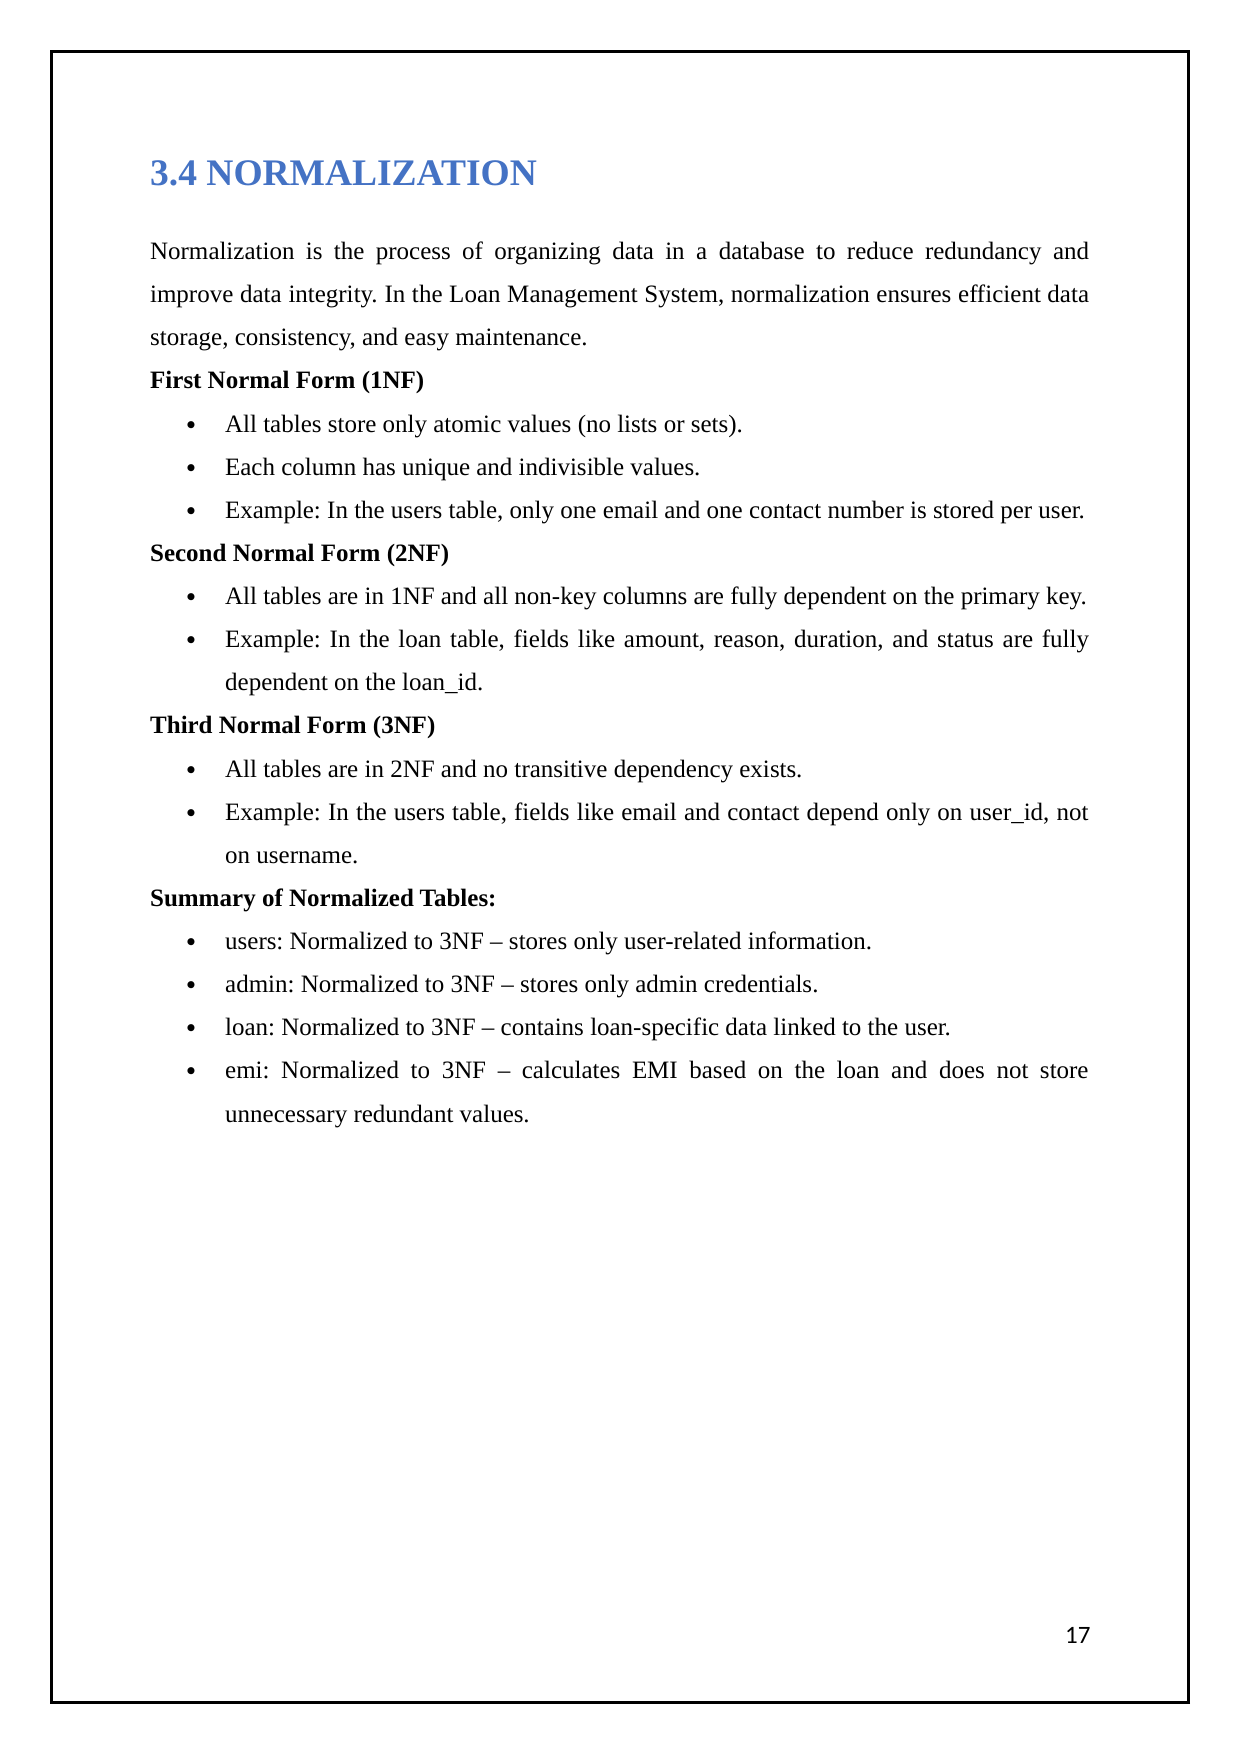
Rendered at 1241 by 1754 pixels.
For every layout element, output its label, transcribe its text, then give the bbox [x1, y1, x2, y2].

list Example: In the loan table, fields like amount, reason, duration, and status are fully dependent on the loan_id. [187, 624, 1090, 696]
list Example: In the users table, only one email and one contact number is stored per user. [187, 495, 1090, 524]
list All tables are in 2NF and no transitive dependency exists. [187, 754, 1090, 782]
list users: Normalized to 3NF – stores only user-related information. [187, 926, 1090, 955]
text Normalization is the process of organizing data in a database to reduce redundancy and improve data integrity. In the Loan Management System, normalization ensures efficient data storage, consistency, and easy maintenance. [150, 236, 1090, 351]
text Summary of Normalized Tables: [150, 883, 1090, 912]
text First Normal Form (1NF) [150, 366, 1090, 394]
list Example: In the users table, fields like email and contact depend only on user_id, not on username. [187, 797, 1090, 869]
list loan: Normalized to 3NF – contains loan-specific data linked to the user. [187, 1012, 1090, 1041]
text Third Normal Form (3NF) [150, 711, 1090, 739]
list All tables store only atomic values (no lists or sets). [187, 409, 1090, 437]
list All tables are in 1NF and all non-key columns are fully dependent on the primary key. [187, 581, 1090, 610]
list emi: Normalized to 3NF – calculates EMI based on the loan and does not store unnecessary redundant values. [187, 1056, 1090, 1127]
text 3.4 NORMALIZATION [150, 150, 1090, 193]
list admin: Normalized to 3NF – stores only admin credentials. [187, 969, 1090, 998]
list Each column has unique and indivisible values. [187, 452, 1090, 481]
text Second Normal Form (2NF) [150, 538, 1090, 567]
